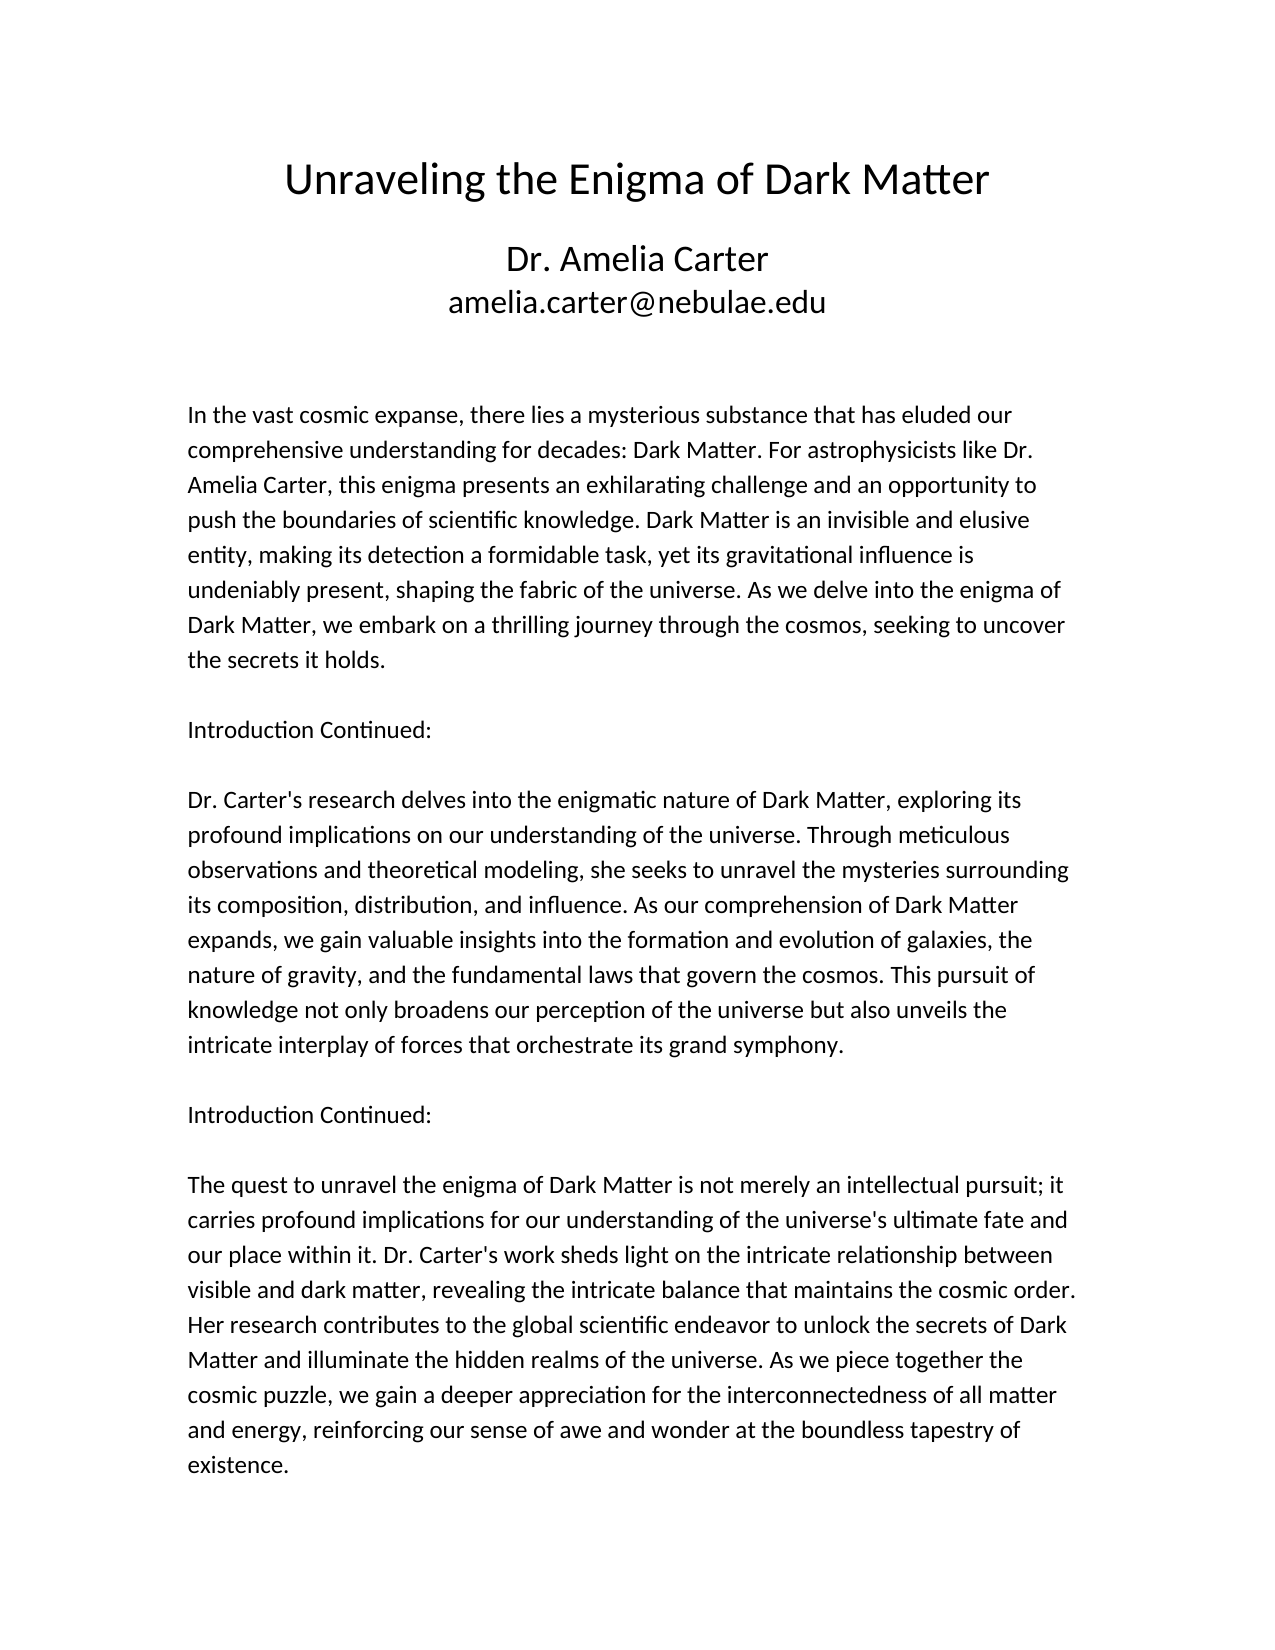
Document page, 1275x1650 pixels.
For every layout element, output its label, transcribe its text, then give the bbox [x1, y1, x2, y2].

text In the vast cosmic expanse, there lies a mysterious substance that has eluded our comprehensive understanding for decades: Dark Matter. For astrophysicists like Dr. Amelia Carter, this enigma presents an exhilarating challenge and an opportunity to push the boundaries of scientific knowledge. Dark Matter is an invisible and elusive entity, making its detection a formidable task, yet its gravitational influence is undeniably present, shaping the fabric of the universe. As we delve into the enigma of Dark Matter, we embark on a thrilling journey through the cosmos, seeking to uncover the secrets it holds. Introduction Continued: Dr. Carter's research delves into the enigmatic nature of Dark Matter, exploring its profound implications on our understanding of the universe. Through meticulous observations and theoretical modeling, she seeks to unravel the mysteries surrounding its composition, distribution, and influence. As our comprehension of Dark Matter expands, we gain valuable insights into the formation and evolution of galaxies, the nature of gravity, and the fundamental laws that govern the cosmos. This pursuit of knowledge not only broadens our perception of the universe but also unveils the intricate interplay of forces that orchestrate its grand symphony. Introduction Continued: The quest to unravel the enigma of Dark Matter is not merely an intellectual pursuit; it carries profound implications for our understanding of the universe's ultimate fate and our place within it. Dr. Carter's work sheds light on the intricate relationship between visible and dark matter, revealing the intricate balance that maintains the cosmic order. Her research contributes to the global scientific endeavor to unlock the secrets of Dark Matter and illuminate the hidden realms of the universe. As we piece together the cosmic puzzle, we gain a deeper appreciation for the interconnectedness of all matter and energy, reinforcing our sense of awe and wonder at the boundless tapestry of existence. [187, 399, 1087, 1480]
text amelia.carter@nebulae.edu [187, 281, 1087, 322]
text Unraveling the Enigma of Dark Matter [187, 150, 1087, 206]
text Dr. Amelia Carter [187, 235, 1087, 281]
